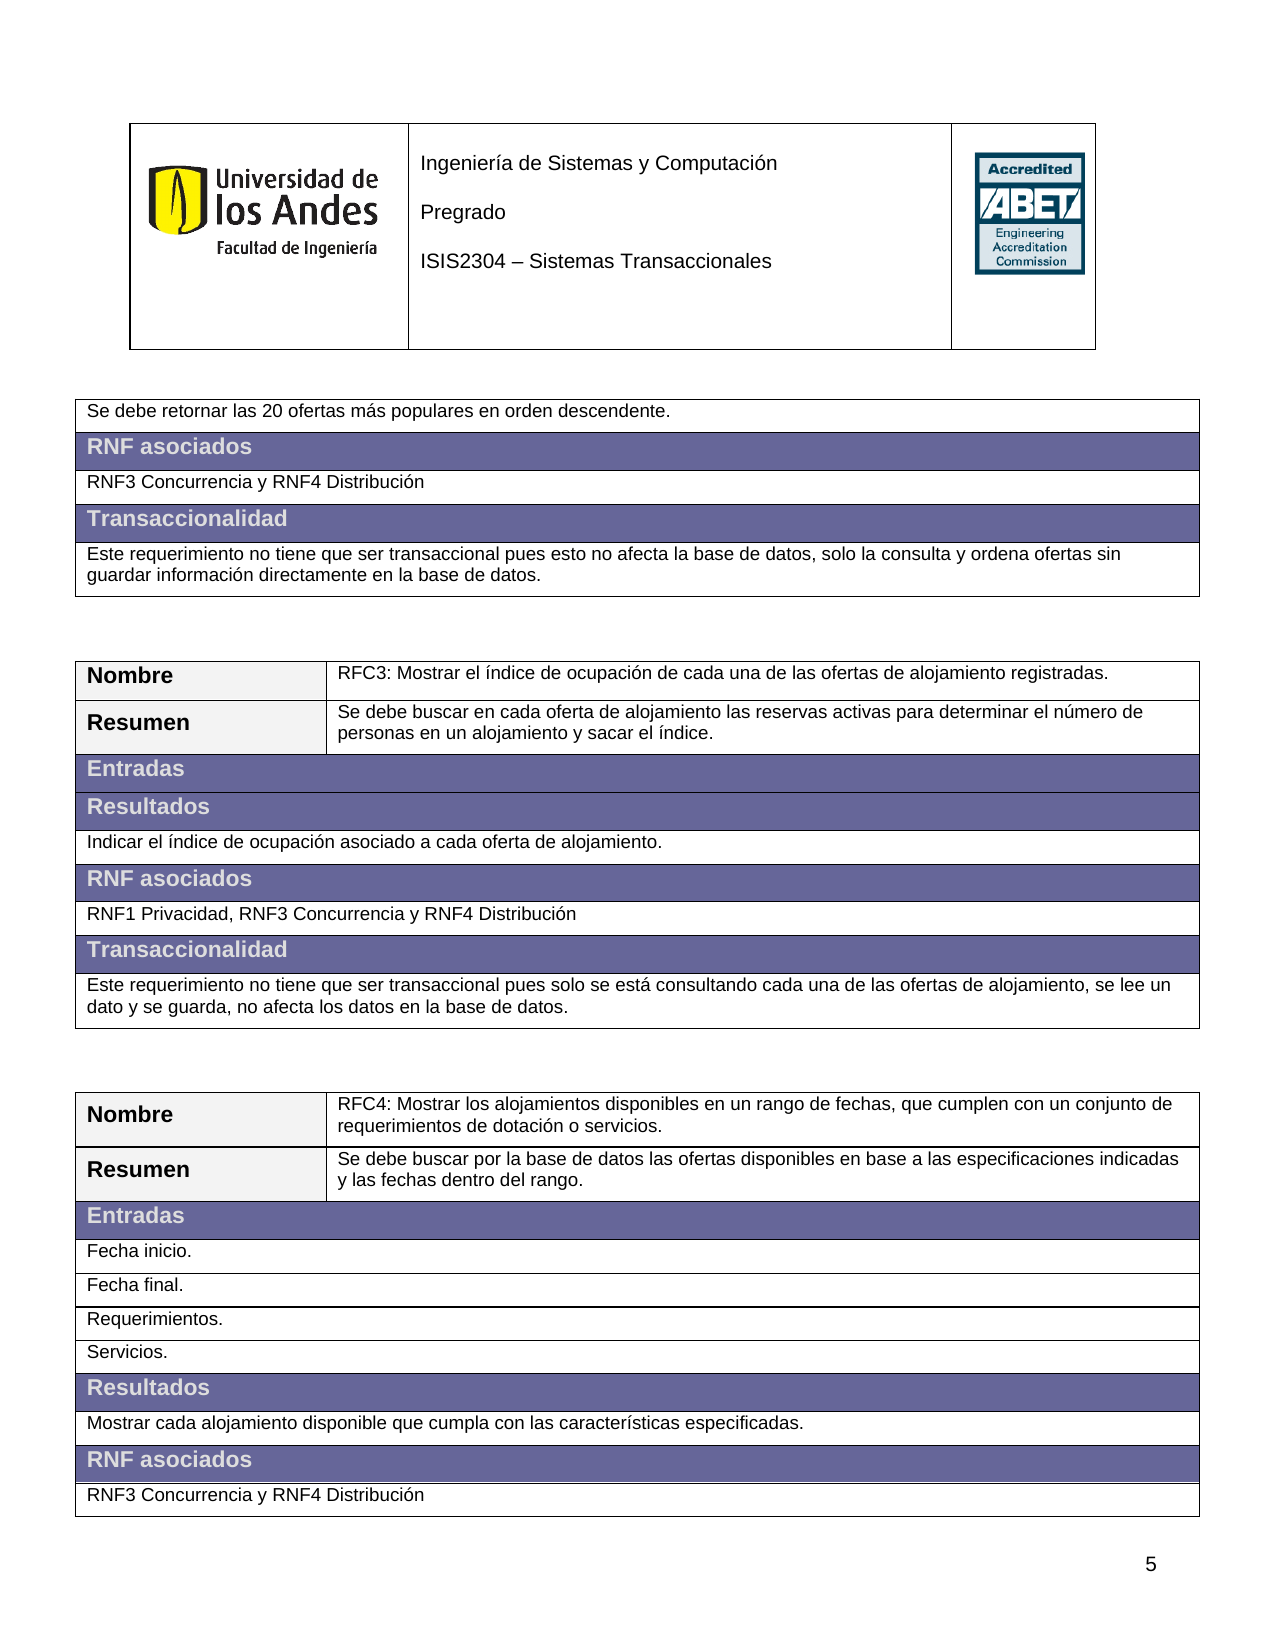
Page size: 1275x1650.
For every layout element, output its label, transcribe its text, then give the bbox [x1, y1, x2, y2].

table_cell Se debe buscar en cada oferta de alojamiento las reservas activas para determinar el número de personas en un alojamiento y sacar el índice. [327, 701, 1199, 754]
table_header RFC3: Mostrar el índice de ocupación de cada una de las ofertas de alojamiento registradas. [327, 662, 1199, 699]
table_cell RNF3 Concurrencia y RNF4 Distribución [76, 1484, 1199, 1516]
table_cell Se debe buscar por la base de datos las ofertas disponibles en base a las especificaciones indicadas y las fechas dentro del rango. [327, 1148, 1199, 1201]
table_cell Este requerimiento no tiene que ser transaccional pues solo se está consultando cada una de las ofertas de alojamiento, se lee un dato y se guarda, no afecta los datos en la base de datos. [76, 974, 1199, 1027]
table_cell RNF asociados [76, 433, 1199, 470]
table_cell Entradas [76, 755, 1199, 792]
table_cell Resumen [76, 701, 326, 754]
table_cell Entradas [76, 1202, 1199, 1239]
table_header Nombre [76, 1093, 326, 1146]
table_header Nombre [76, 662, 326, 699]
table_cell Resultados [76, 1374, 1199, 1411]
table_cell Fecha inicio. [76, 1240, 1199, 1273]
table_cell Resultados [76, 793, 1199, 830]
picture [1012, 189, 1080, 218]
picture [980, 225, 1081, 269]
table_cell Resumen [76, 1148, 326, 1201]
picture [131, 146, 406, 275]
table_cell RNF3 Concurrencia y RNF4 Distribución [76, 471, 1199, 504]
picture [980, 159, 1081, 182]
table_header RFC4: Mostrar los alojamientos disponibles en un rango de fechas, que cumplen con un conjunto de requerimientos de dotación o servicios. [327, 1093, 1199, 1146]
table_cell Este requerimiento no tiene que ser transaccional pues esto no afecta la base de datos, solo la consulta y ordena ofertas sin guardar información directamente en la base de datos. [76, 543, 1199, 596]
table_cell Se debe retornar las 20 ofertas más populares en orden descendente. [76, 400, 1199, 432]
table_cell RNF asociados [76, 1446, 1199, 1482]
table_cell Fecha final. [76, 1274, 1199, 1306]
table_cell Servicios. [76, 1341, 1199, 1373]
picture [981, 189, 1009, 218]
table_cell Transaccionalidad [76, 936, 1199, 973]
table_cell Mostrar cada alojamiento disponible que cumpla con las características especificadas. [76, 1412, 1199, 1445]
table_cell Indicar el índice de ocupación asociado a cada oferta de alojamiento. [76, 831, 1199, 863]
table_cell Transaccionalidad [76, 505, 1199, 542]
table_cell Requerimientos. [76, 1308, 1199, 1340]
table_cell RNF asociados [76, 865, 1199, 901]
table_cell RNF1 Privacidad, RNF3 Concurrencia y RNF4 Distribución [76, 902, 1199, 935]
